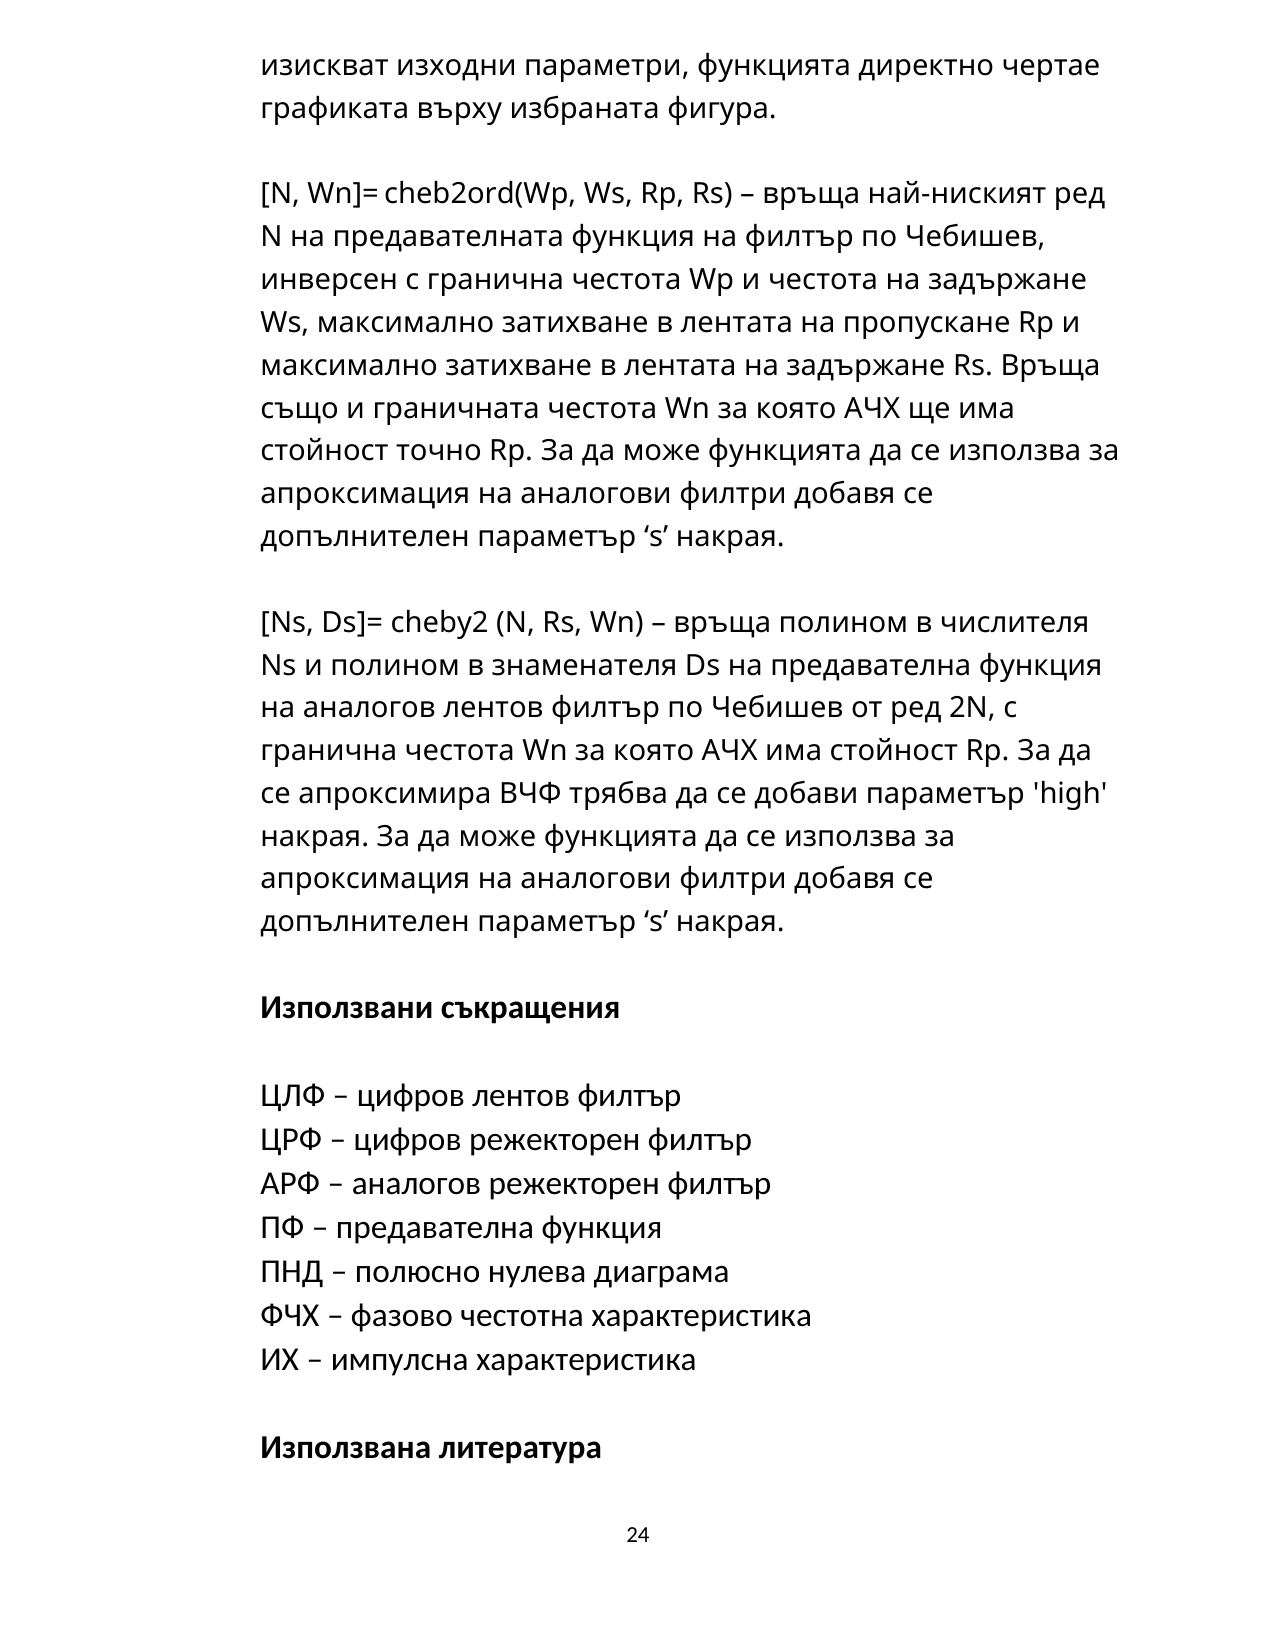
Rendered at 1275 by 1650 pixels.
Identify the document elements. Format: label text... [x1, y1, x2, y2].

list ЦЛФ – цифров лентов филтър [260, 1074, 1127, 1115]
list Използвани съкращения [260, 986, 1127, 1027]
list ЦРФ – цифров режекторен филтър [260, 1118, 1127, 1159]
list [Ns, Ds]= chebу2 (N, Rs, Wn) – връща полином в числителя Ns и полином в знаменателя Ds на предавателна функция на аналогов лентов филтър по Чебишев от ред 2N, с гранична честота Wn за която АЧХ има стойност Rp. За да се апроксимира ВЧФ трябва да се добави параметър 'high' накрая. За да може функцията да се използва за апроксимация на аналогови филтри добавя се допълнителен параметър ‘s’ накрая. [260, 601, 1127, 940]
list ИХ – импулсна характеристика [260, 1338, 1127, 1379]
list ПФ – предавателна функция [260, 1206, 1127, 1247]
list Използвана литература [260, 1426, 1127, 1467]
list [260, 44, 1127, 127]
list [N, Wn]= cheb2ord(Wp, Ws, Rp, Rs) – връща най-ниският ред N на предавателната функция на филтър по Чебишев, инверсен с гранична честота Wp и честота на задържане Ws, максимално затихване в лентата на пропускане Rp и максимално затихване в лентата на задържане Rs. Връща също и граничната честота Wn за която АЧХ ще има стойност точно Rp. За да може функцията да се използва за апроксимация на аналогови филтри добавя се допълнителен параметър ‘s’ накрая. [260, 173, 1127, 555]
list ПНД – полюсно нулева диаграма [260, 1250, 1127, 1291]
list АРФ – аналогов режекторен филтър [260, 1162, 1127, 1203]
list ФЧХ – фазово честотна характеристика [260, 1294, 1127, 1335]
